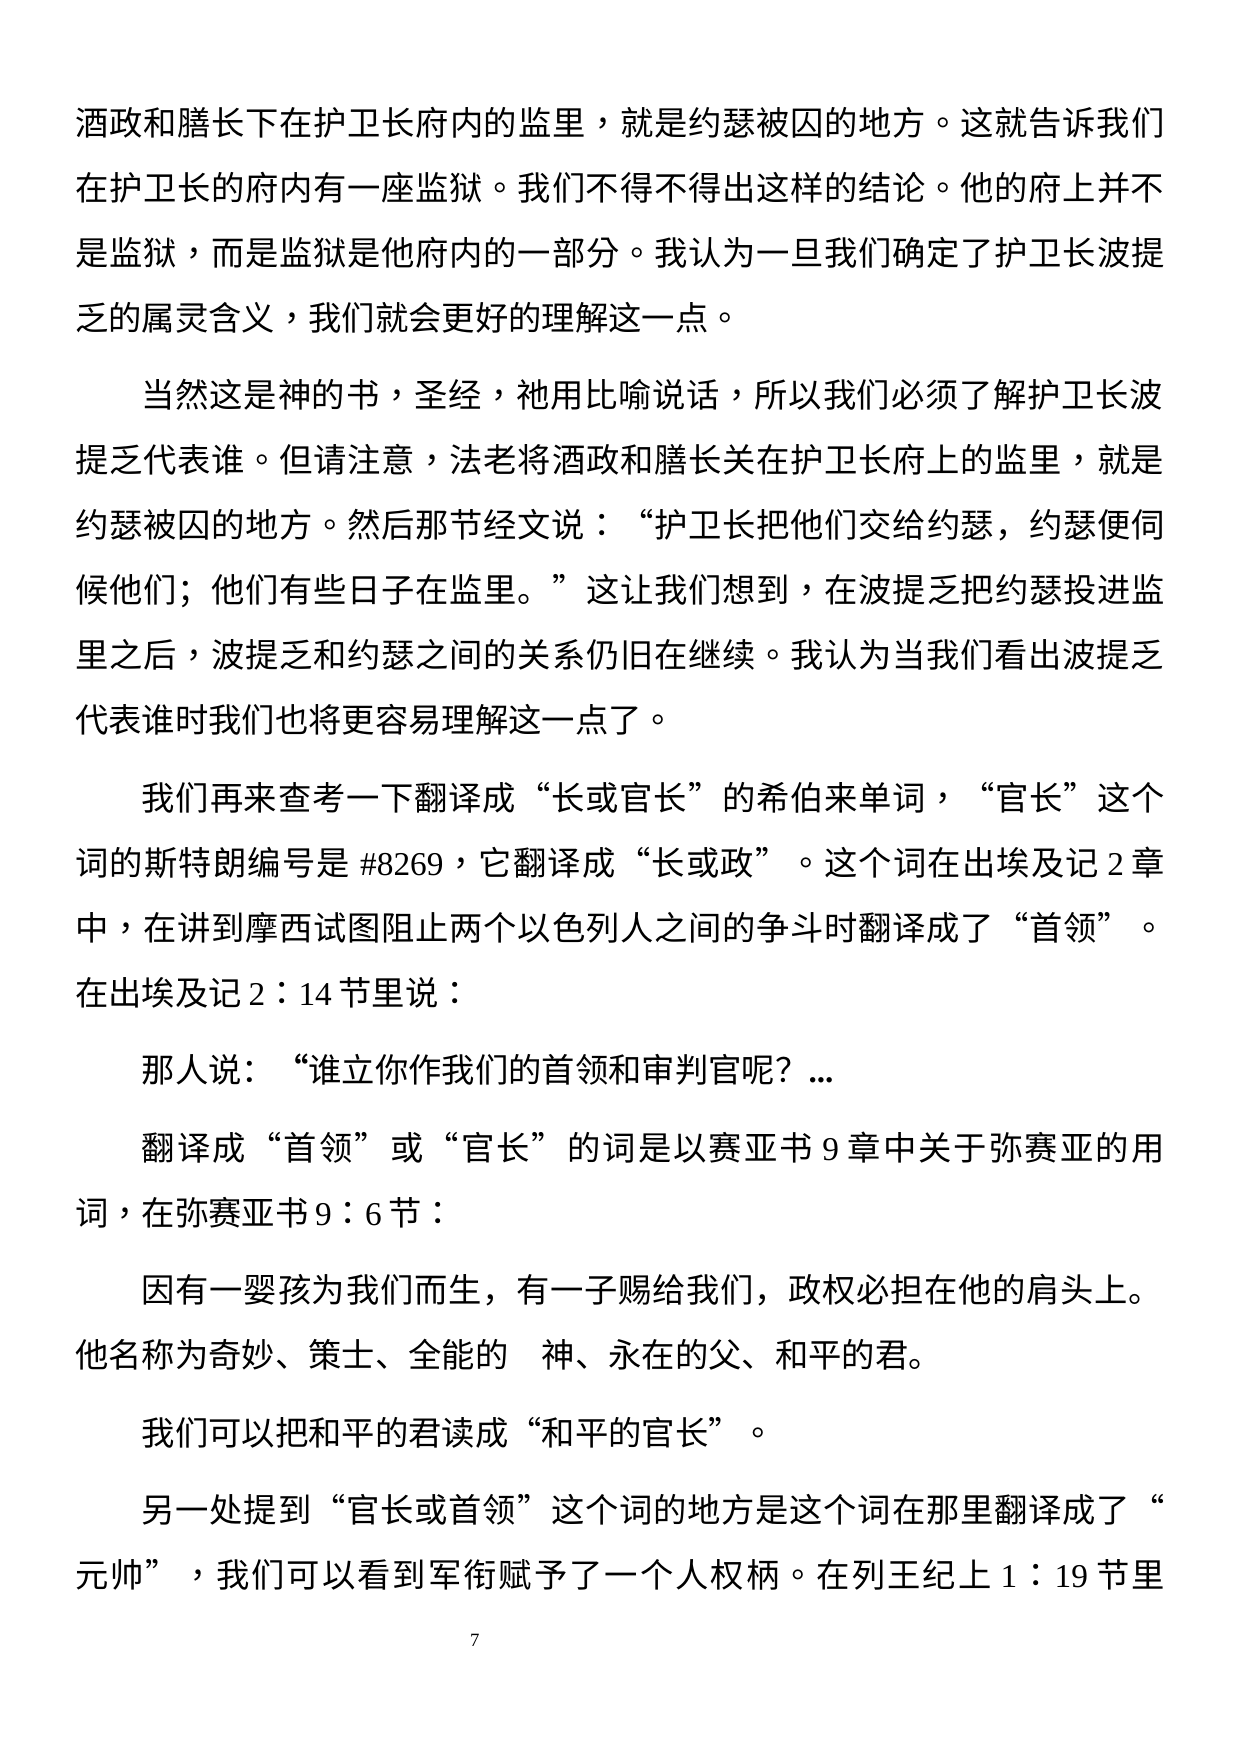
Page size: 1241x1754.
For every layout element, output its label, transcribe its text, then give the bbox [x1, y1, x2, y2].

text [75, 88, 1165, 348]
text 那人说：“谁立你作我们的首领和审判官呢？... [75, 1036, 1165, 1101]
text 我们再来查考一下翻译成“长或官长”的希伯来单词，“官长”这个词的斯特朗编号是 #8269，它翻译成“长或政”。这个词在出埃及记2章中，在讲到摩西试图阻止两个以色列人之间的争斗时翻译成了“首领”。在出埃及记2：14节里说： [75, 763, 1165, 1023]
text 因有一婴孩为我们而生，有一子赐给我们，政权必担在他的肩头上。他名称为奇妙、策士、全能的 神、永在的父、和平的君。 [75, 1256, 1165, 1386]
text 当然这是神的书，圣经，祂用比喻说话，所以我们必须了解护卫长波提乏代表谁。但请注意，法老将酒政和膳长关在护卫长府上的监里，就是约瑟被囚的地方。然后那节经文说：“护卫长把他们交给约瑟，约瑟便伺候他们；他们有些日子在监里。”这让我们想到，在波提乏把约瑟投进监里之后，波提乏和约瑟之间的关系仍旧在继续。我认为当我们看出波提乏代表谁时我们也将更容易理解这一点了。 [75, 361, 1165, 751]
text 我们可以把和平的君读成“和平的官长”。 [75, 1398, 1165, 1463]
text 翻译成“首领”或“官长”的词是以赛亚书9章中关于弥赛亚的用词，在弥赛亚书9：6节： [75, 1113, 1165, 1243]
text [75, 1476, 1165, 1606]
